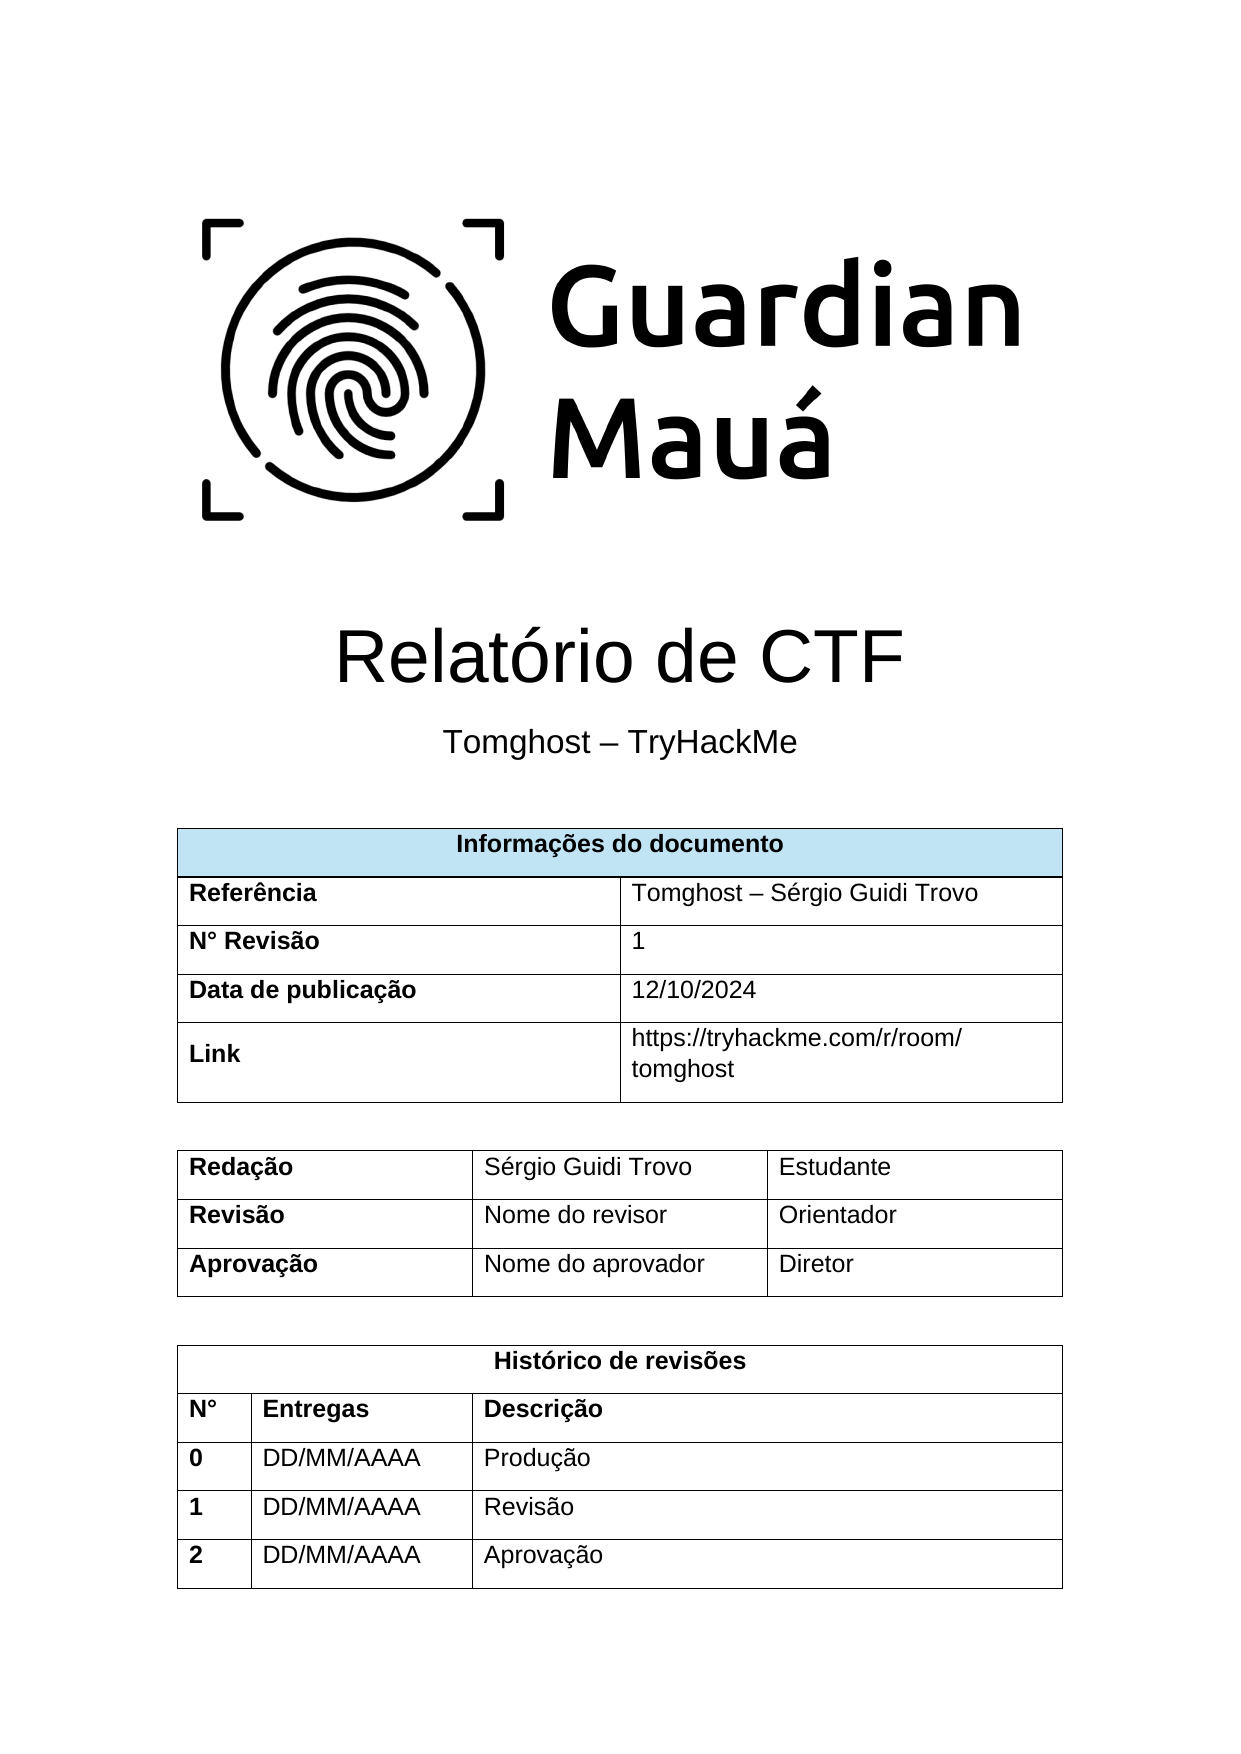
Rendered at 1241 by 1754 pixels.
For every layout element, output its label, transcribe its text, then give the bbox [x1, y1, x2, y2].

table_cell Data de publicação [178, 975, 620, 1022]
table_cell https://tryhackme.com/r/room/tomghost [621, 1023, 1062, 1102]
table_cell Orientador [768, 1200, 1062, 1247]
table_header Sérgio Guidi Trovo [473, 1151, 767, 1199]
table_cell Aprovação [178, 1249, 472, 1296]
table_cell Descrição [473, 1394, 1062, 1442]
table_cell Aprovação [473, 1540, 1062, 1587]
table_cell Diretor [768, 1249, 1062, 1296]
table_header Estudante [768, 1151, 1062, 1199]
text Relatório de CTF [177, 612, 1063, 698]
table_cell 12/10/2024 [621, 975, 1062, 1022]
table_cell 1 [178, 1491, 251, 1539]
table_cell 1 [621, 926, 1062, 973]
table_cell 2 [178, 1540, 251, 1587]
table_cell Nome do aprovador [473, 1249, 767, 1296]
table_cell Revisão [473, 1491, 1062, 1539]
table_cell Produção [473, 1443, 1062, 1490]
table_cell DD/MM/AAAA [252, 1443, 472, 1490]
table_cell N° Revisão [178, 926, 620, 973]
table_cell Entregas [252, 1394, 472, 1442]
table_cell N° [178, 1394, 251, 1442]
table_header Informações do documento [178, 829, 1062, 876]
table_cell Link [178, 1023, 620, 1102]
table_cell DD/MM/AAAA [252, 1491, 472, 1539]
picture [177, 195, 1063, 546]
table_cell Revisão [178, 1200, 472, 1247]
table_cell Nome do revisor [473, 1200, 767, 1247]
table_cell DD/MM/AAAA [252, 1540, 472, 1587]
text Tomghost – TryHackMe [177, 722, 1063, 761]
table_cell Tomghost – Sérgio Guidi Trovo [621, 878, 1062, 925]
table_header Histórico de revisões [178, 1346, 1062, 1393]
table_cell 0 [178, 1443, 251, 1490]
table_cell Referência [178, 878, 620, 925]
table_header Redação [178, 1151, 472, 1199]
